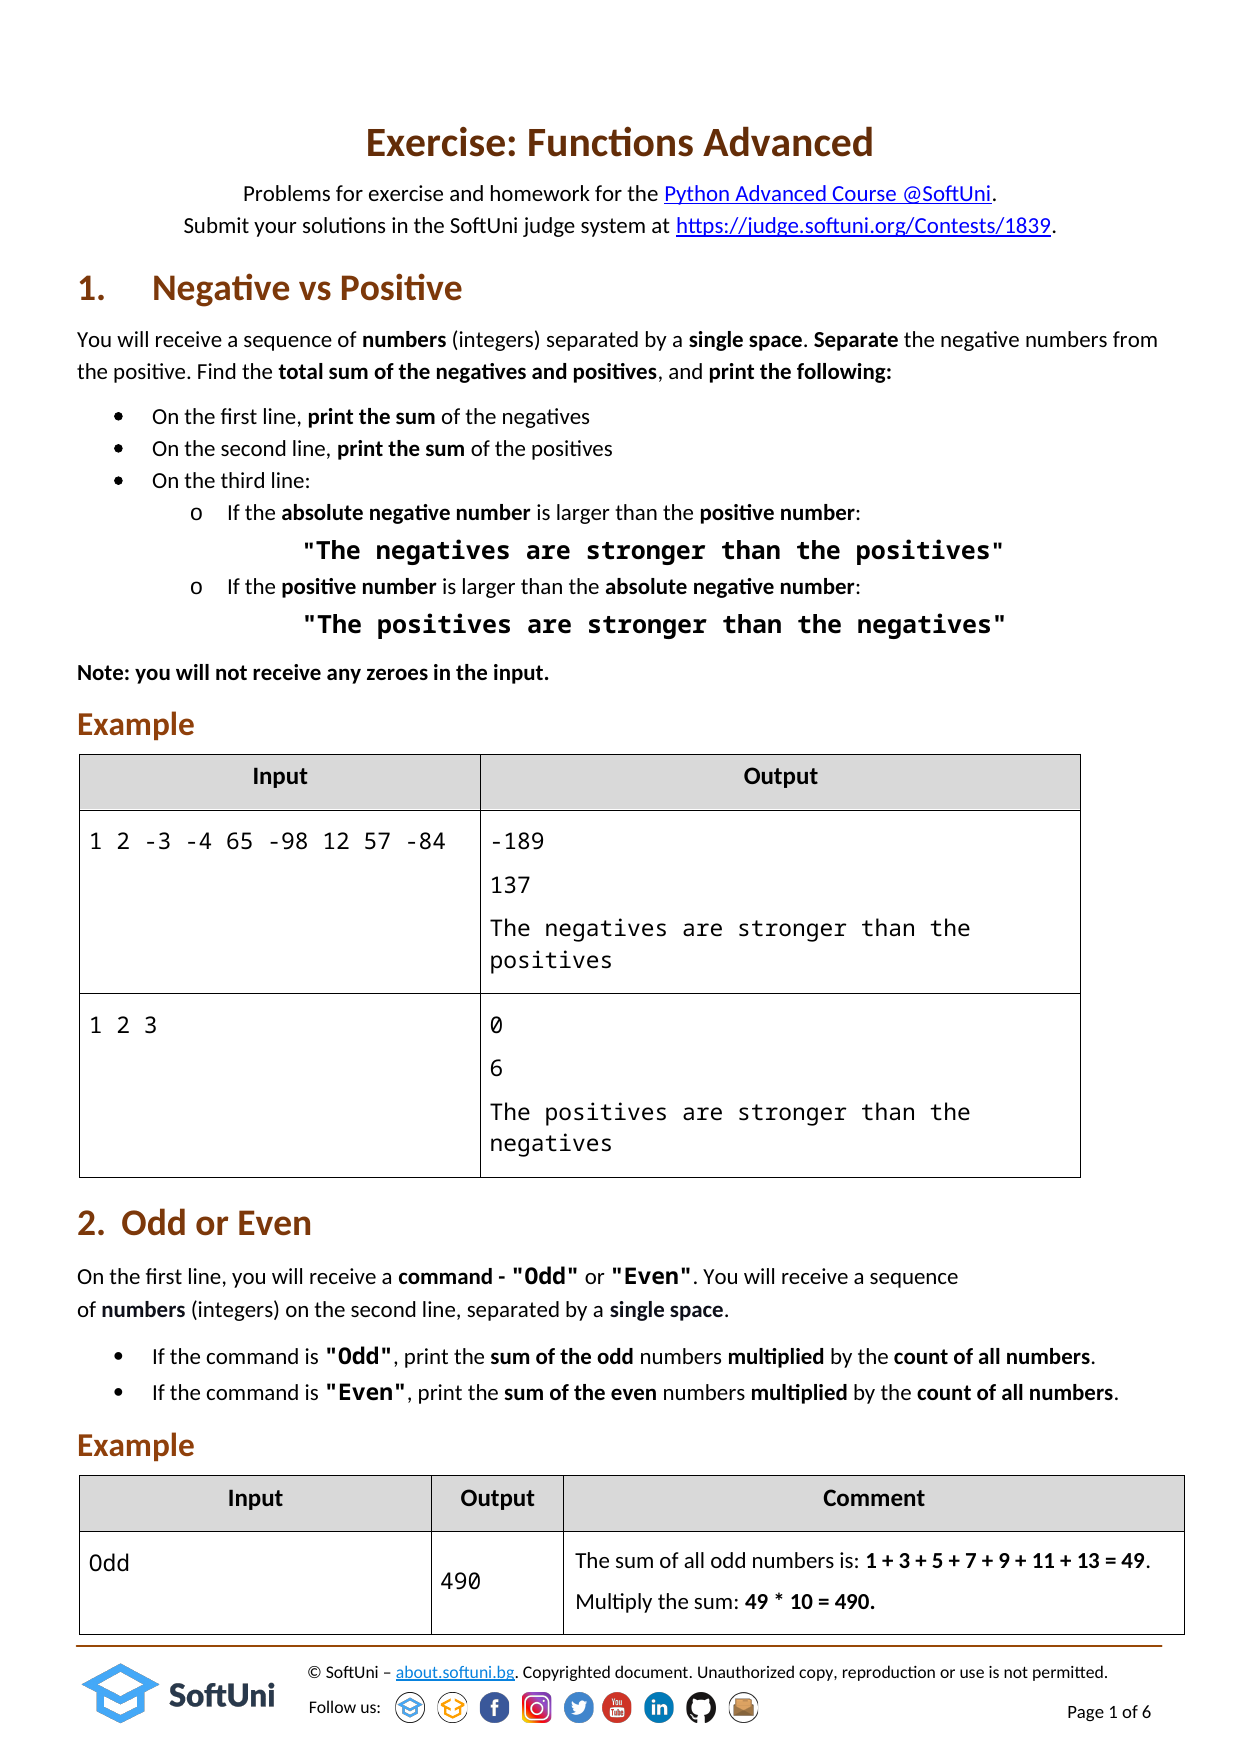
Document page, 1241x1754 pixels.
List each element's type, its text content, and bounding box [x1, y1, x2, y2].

picture [395, 1692, 425, 1723]
picture [728, 1692, 759, 1723]
subtitle Example [77, 703, 1163, 743]
picture [75, 1658, 281, 1729]
picture [665, 1692, 674, 1701]
picture [644, 1692, 653, 1701]
text You will receive a sequence of numbers (integers) separated by a single space. Separate the negative numbers from the positive. Find the total sum of the negatives and positives, and print the following: [77, 325, 1163, 385]
table_header Input [80, 755, 480, 809]
table_cell 490 [432, 1532, 563, 1633]
text Submit your solutions in the SoftUni judge system at https://judge.softuni.org/Contests/1839. [77, 211, 1163, 239]
table_cell 1 2 -3 -4 65 -98 12 57 -84 [80, 811, 480, 993]
picture [602, 1692, 632, 1723]
list If the command is "Odd", print the sum of the odd numbers multiplied by the count of all numbers. [114, 1340, 1163, 1371]
subtitle Odd or Even [77, 1199, 1163, 1245]
picture [644, 1714, 653, 1723]
text Problems for exercise and homework for the Python Advanced Course @SoftUni. [77, 179, 1163, 207]
picture [564, 1692, 594, 1723]
picture [522, 1692, 552, 1723]
subtitle Negative vs Positive [77, 264, 1163, 310]
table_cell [564, 1532, 1184, 1633]
table_header Output [481, 755, 1080, 809]
list If the positive number is larger than the absolute negative number: "The positives are stronger than the negatives" [189, 572, 1163, 640]
picture [686, 1692, 716, 1723]
list On the first line, print the sum of the negatives [114, 402, 1163, 430]
table_header Output [432, 1476, 563, 1531]
list On the second line, print the sum of the positives [114, 434, 1163, 462]
list If the absolute negative number is larger than the positive number: "The negatives are stronger than the positives" [189, 498, 1163, 567]
picture [479, 1692, 510, 1723]
picture [665, 1714, 674, 1723]
picture [437, 1692, 468, 1723]
table_cell 1 2 3 [80, 994, 480, 1177]
subtitle Example [77, 1424, 1163, 1465]
list On the third line: [114, 466, 1163, 494]
table_cell 0 6 The positives are stronger than the negatives [481, 994, 1080, 1177]
text On the first line, you will receive a command - "Odd" or "Even". You will receive a sequence of numbers (integers) on the second line, separated by a single space. [77, 1260, 1163, 1323]
table_header Input [80, 1476, 431, 1531]
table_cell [80, 1532, 431, 1633]
table_header Comment [564, 1476, 1184, 1531]
subtitle Exercise: Functions Advanced [77, 116, 1163, 167]
text Note: you will not receive any zeroes in the input. [77, 658, 1163, 686]
list If the command is "Even", print the sum of the even numbers multiplied by the count of all numbers. [114, 1376, 1163, 1407]
picture [658, 1705, 667, 1714]
table_cell -189 137 The negatives are stronger than the positives [481, 811, 1080, 993]
